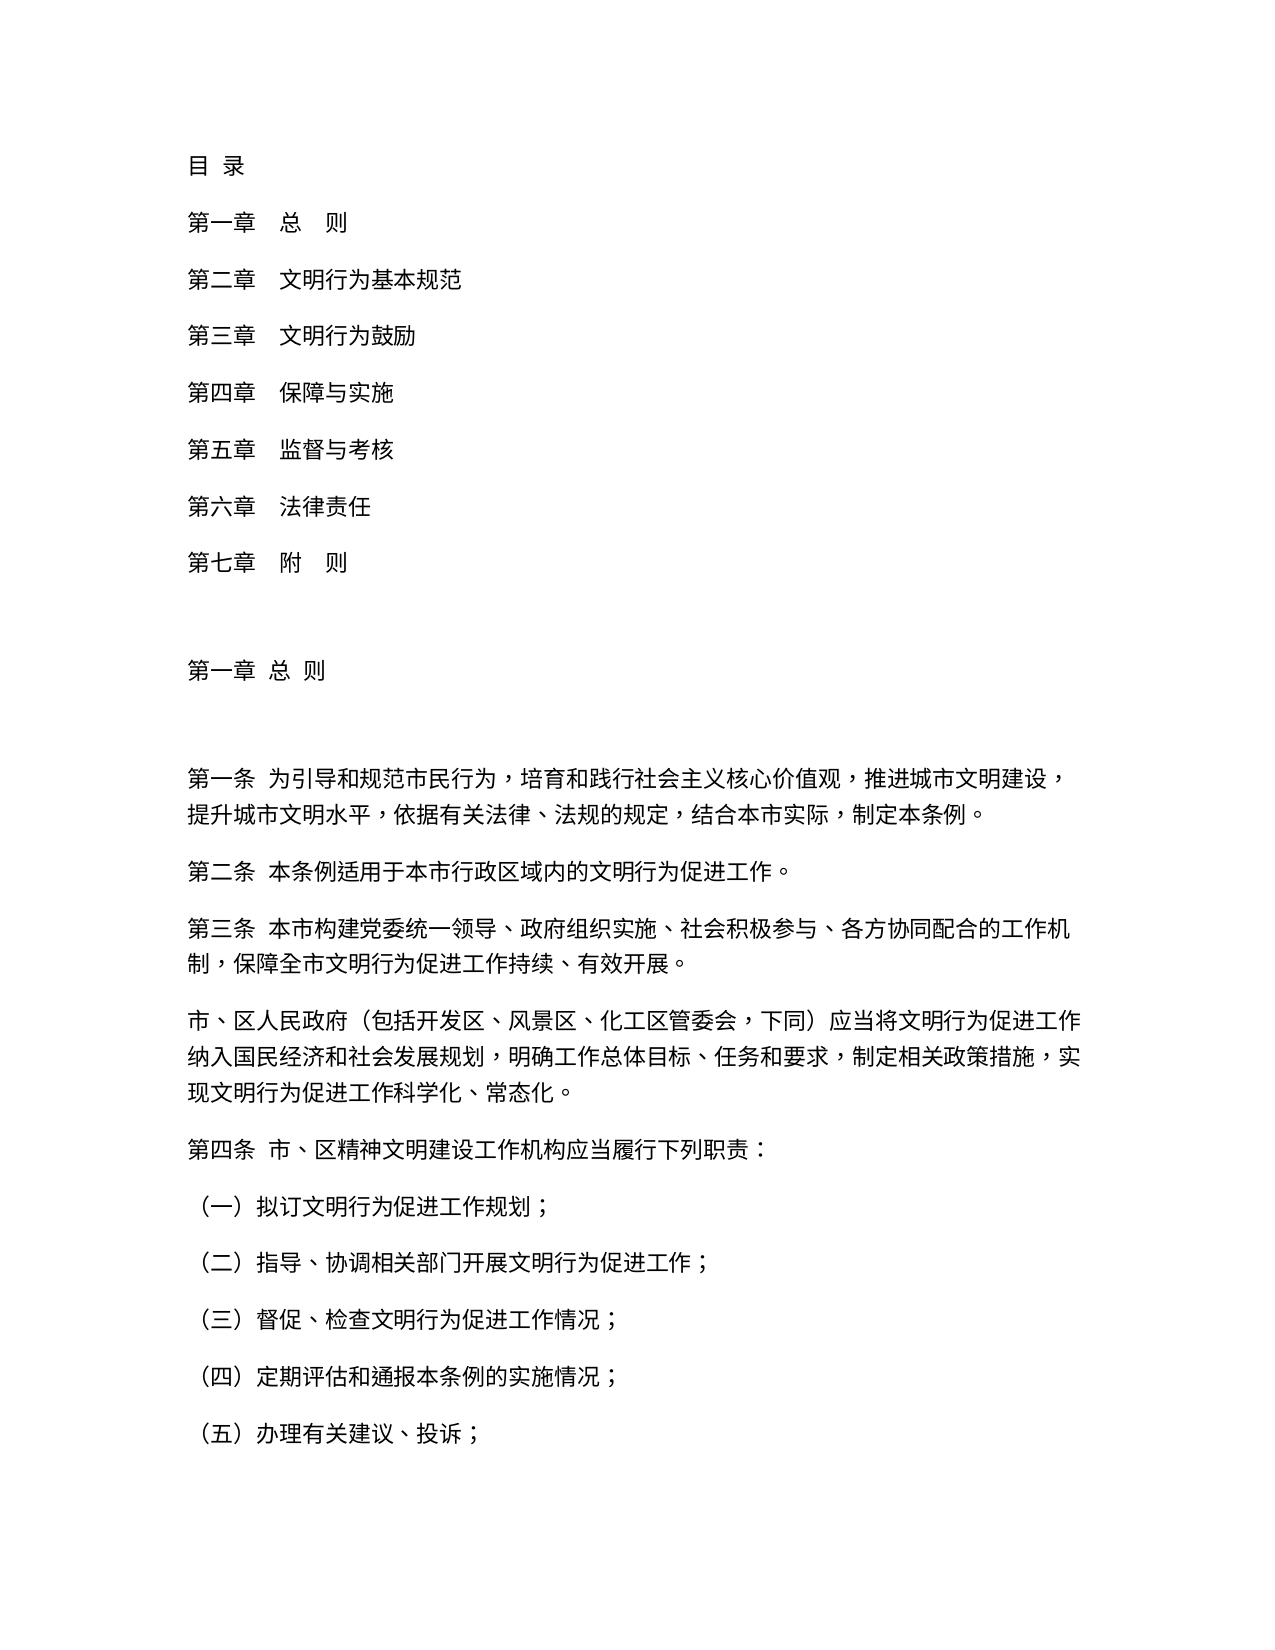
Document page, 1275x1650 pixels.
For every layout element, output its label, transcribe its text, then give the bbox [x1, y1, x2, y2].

text 第二章 文明行为基本规范 [187, 263, 1087, 295]
text 第一章 总 则 [187, 207, 1087, 238]
text 第三章 文明行为鼓励 [187, 320, 1087, 352]
text （四）定期评估和通报本条例的实施情况； [187, 1361, 1087, 1392]
text 第七章 附 则 [187, 547, 1087, 579]
text （一）拟订文明行为促进工作规划； [187, 1191, 1087, 1222]
text 第一条 为引导和规范市民行为，培育和践行社会主义核心价值观，推进城市文明建设，提升城市文明水平，依据有关法律、法规的规定，结合本市实际，制定本条例。 [187, 763, 1087, 830]
text 第四章 保障与实施 [187, 377, 1087, 408]
text 第一章 总 则 [187, 655, 1087, 686]
text （五）办理有关建议、投诉； [187, 1418, 1087, 1449]
text （三）督促、检查文明行为促进工作情况； [187, 1304, 1087, 1335]
text 市、区人民政府（包括开发区、风景区、化工区管委会，下同）应当将文明行为促进工作纳入国民经济和社会发展规划，明确工作总体目标、任务和要求，制定相关政策措施，实现文明行为促进工作科学化、常态化。 [187, 1005, 1087, 1108]
text 第二条 本条例适用于本市行政区域内的文明行为促进工作。 [187, 856, 1087, 887]
text 第六章 法律责任 [187, 491, 1087, 522]
text 第三条 本市构建党委统一领导、政府组织实施、社会积极参与、各方协同配合的工作机制，保障全市文明行为促进工作持续、有效开展。 [187, 912, 1087, 980]
text （二）指导、协调相关部门开展文明行为促进工作； [187, 1247, 1087, 1279]
text 目 录 [187, 150, 1087, 181]
text 第四条 市、区精神文明建设工作机构应当履行下列职责： [187, 1134, 1087, 1165]
text 第五章 监督与考核 [187, 434, 1087, 465]
